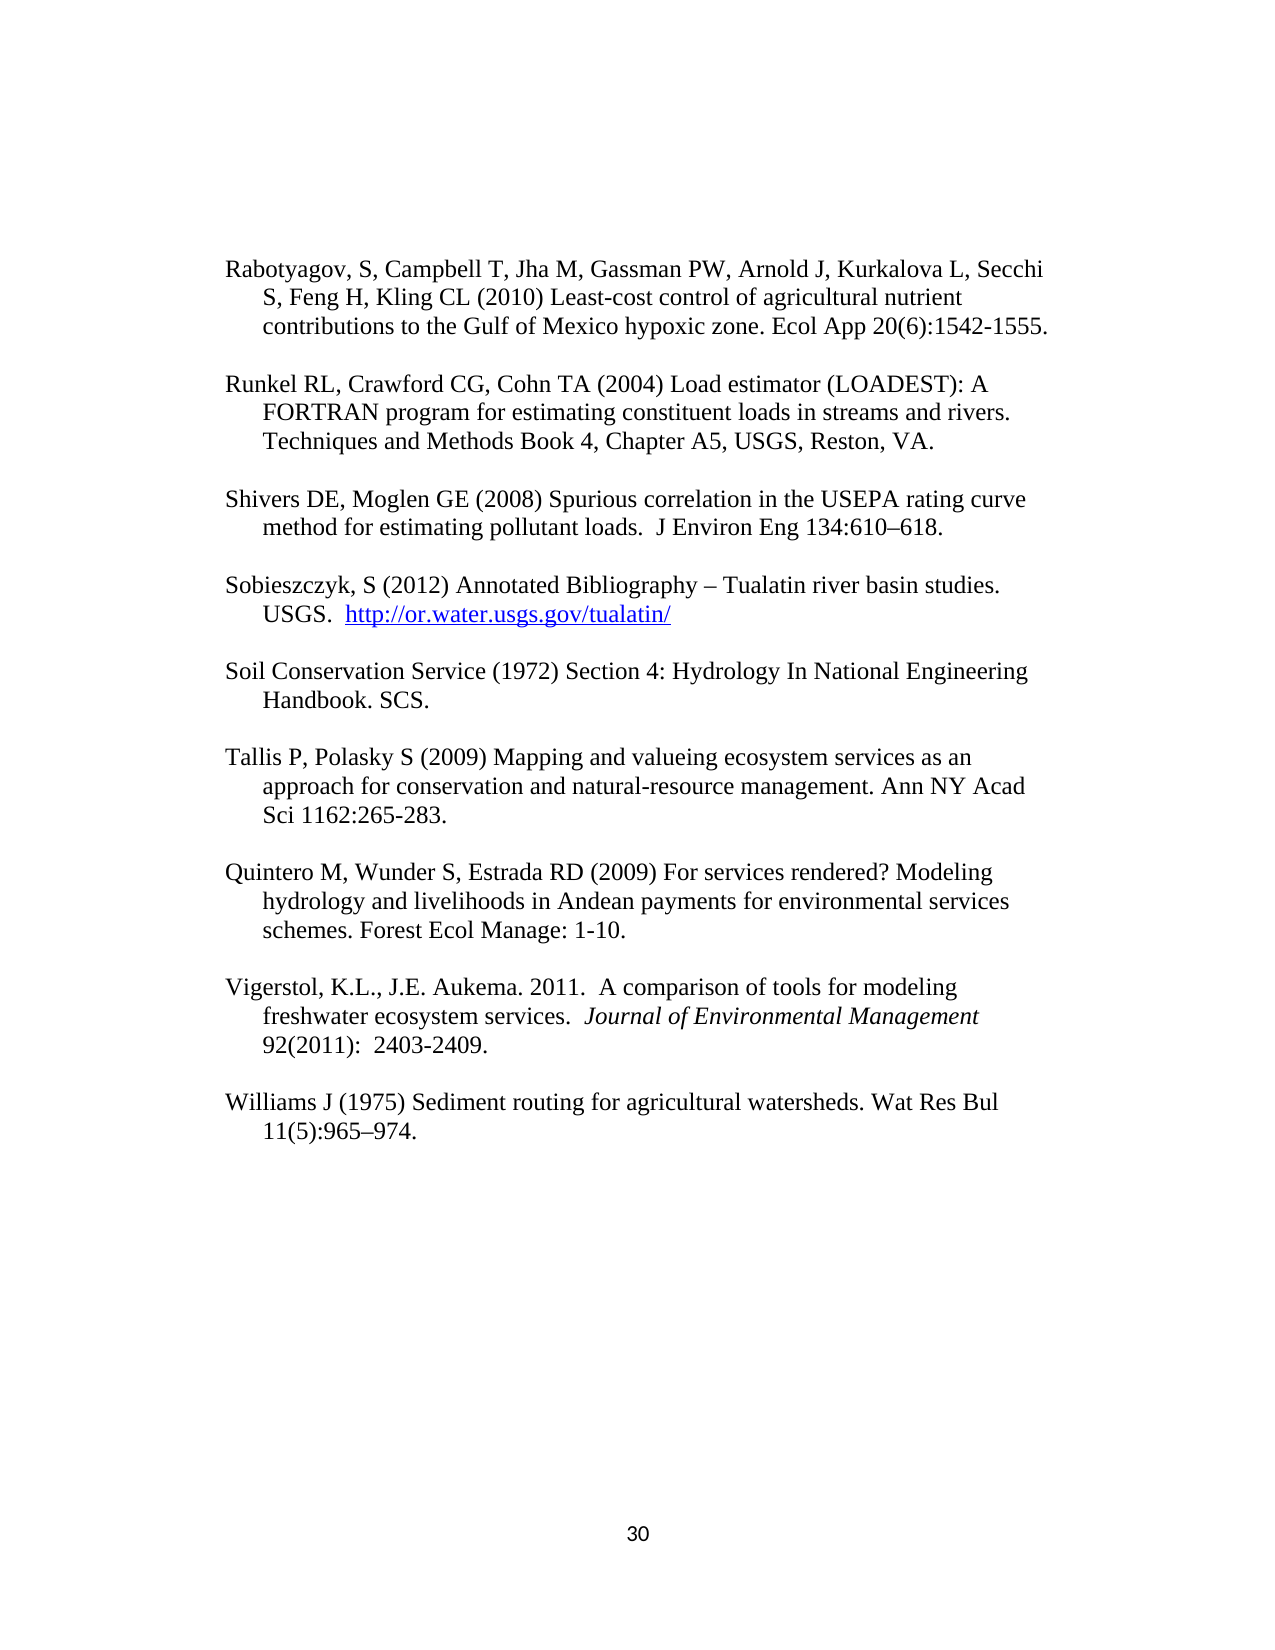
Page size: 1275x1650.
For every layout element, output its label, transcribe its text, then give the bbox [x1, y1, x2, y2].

text Sobieszczyk, S (2012) Annotated Bibliography – Tualatin river basin studies. USGS. http://or.water.usgs.gov/tualatin/ [225, 570, 1050, 627]
text Soil Conservation Service (1972) Section 4: Hydrology In National Engineering Handbook. SCS. [225, 656, 1050, 714]
text Runkel RL, Crawford CG, Cohn TA (2004) Load estimator (LOADEST): A FORTRAN program for estimating constituent loads in streams and rivers. Techniques and Methods Book 4, Chapter A5, USGS, Reston, VA. [225, 369, 1050, 455]
text Vigerstol, K.L., J.E. Aukema. 2011. A comparison of tools for modeling freshwater ecosystem services. Journal of Environmental Management 92(2011): 2403-2409. [225, 972, 1050, 1059]
text Tallis P, Polasky S (2009) Mapping and valueing ecosystem services as an approach for conservation and natural-resource management. Ann NY Acad Sci 1162:265-283. [225, 742, 1050, 829]
text Quintero M, Wunder S, Estrada RD (2009) For services rendered? Modeling hydrology and livelihoods in Andean payments for environmental services schemes. Forest Ecol Manage: 1-10. [225, 857, 1050, 944]
text Williams J (1975) Sediment routing for agricultural watersheds. Wat Res Bul 11(5):965–974. [225, 1087, 1050, 1145]
text Shivers DE, Moglen GE (2008) Spurious correlation in the USEPA rating curve method for estimating pollutant loads. J Environ Eng 134:610–618. [225, 484, 1050, 541]
text Rabotyagov, S, Campbell T, Jha M, Gassman PW, Arnold J, Kurkalova L, Secchi S, Feng H, Kling CL (2010) Least-cost control of agricultural nutrient contributions to the Gulf of Mexico hypoxic zone. Ecol App 20(6):1542-1555. [225, 254, 1050, 340]
